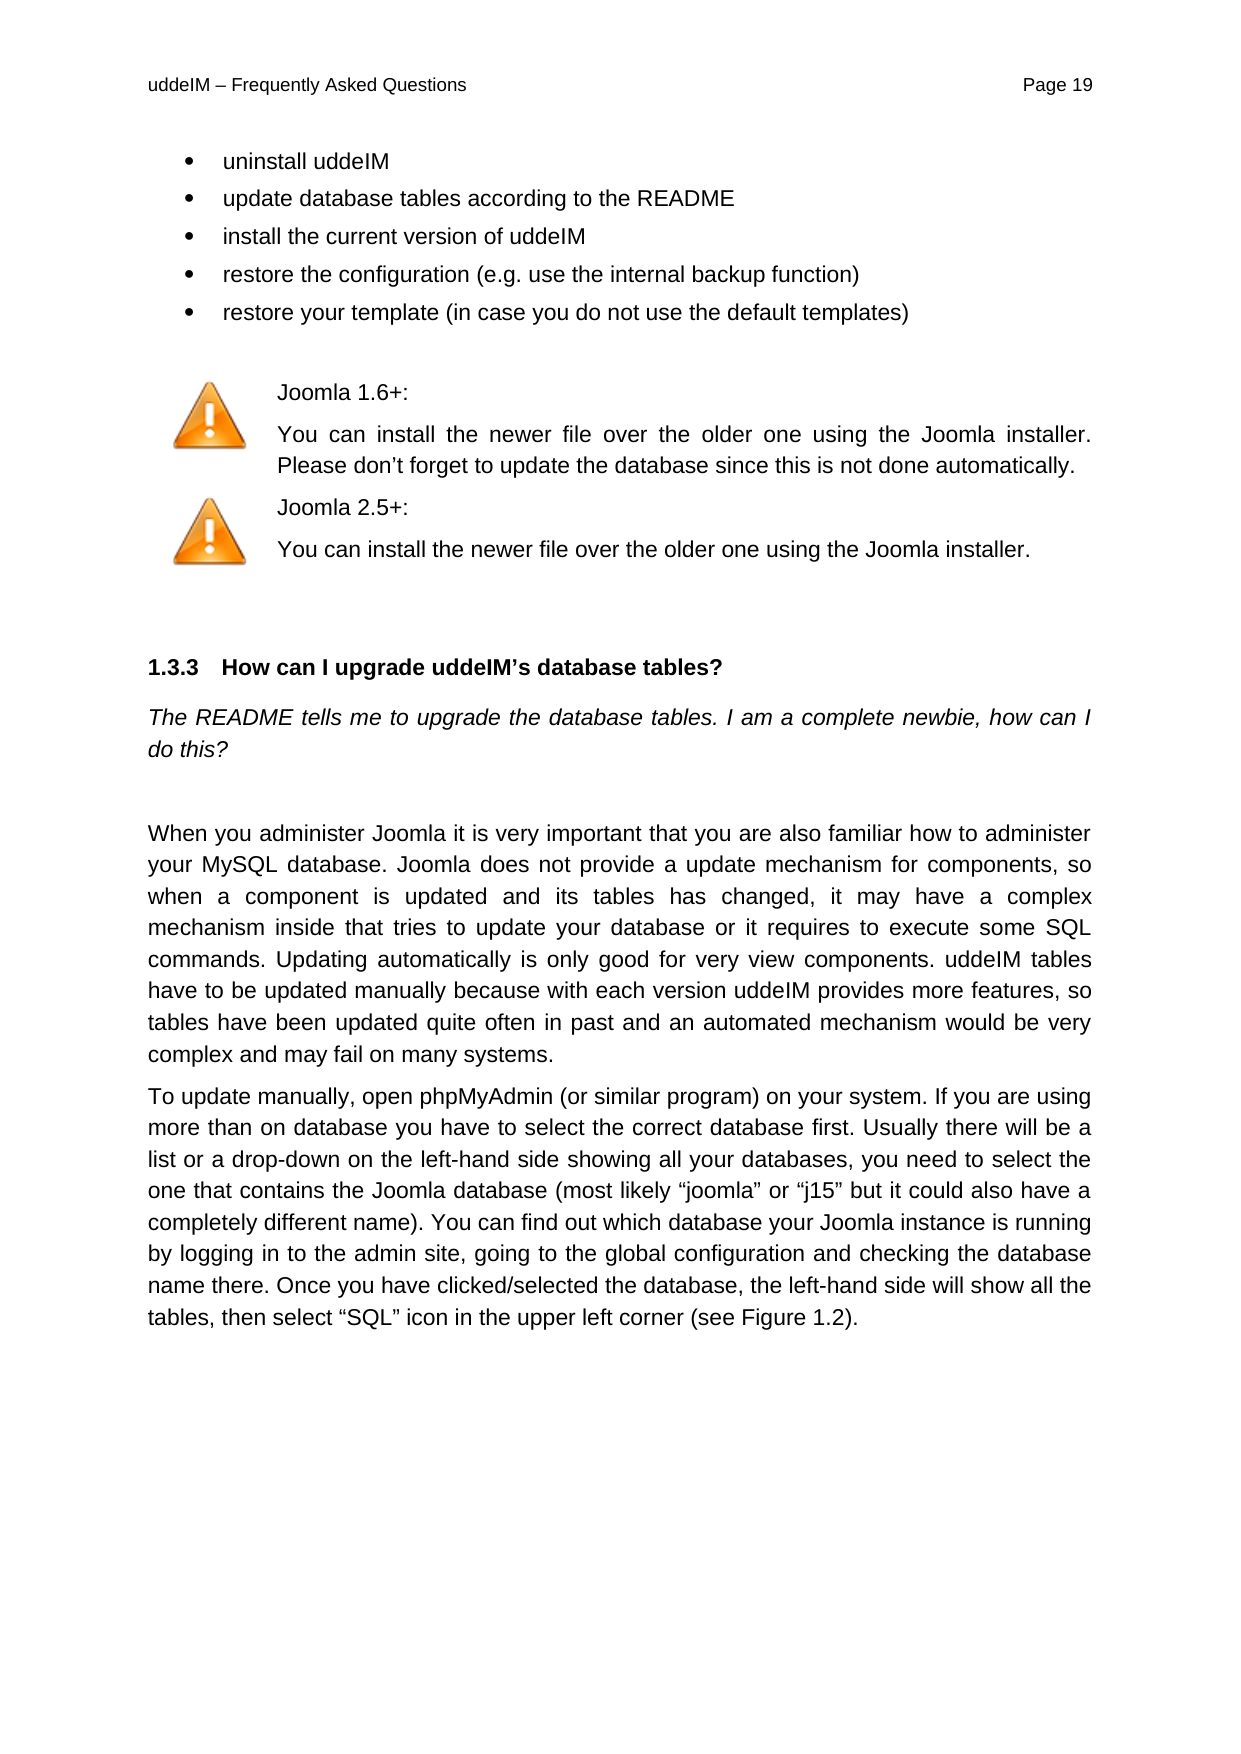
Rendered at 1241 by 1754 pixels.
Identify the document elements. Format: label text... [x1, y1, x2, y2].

table_cell Joomla 2.5+: You can install the newer file over the older one using the Joomla installer. [266, 494, 1104, 585]
subtitle How can I upgrade uddeIM’s database tables? [148, 654, 1093, 680]
picture [172, 494, 248, 570]
text The README tells me to upgrade the database tables. I am a complete newbie, how can I do this? [148, 704, 1093, 762]
text When you administer Joomla it is very important that you are also familiar how to administer your MySQL database. Joomla does not provide a update mechanism for components, so when a component is updated and its tables has changed, it may have a complex mechanism inside that tries to update your database or it requires to execute some SQL commands. Updating automatically is only good for very view components. uddeIM tables have to be updated manually because with each version uddeIM provides more features, so tables have been updated quite often in past and an automated mechanism would be very complex and may fail on many systems. [148, 820, 1093, 1067]
list restore your template (in case you do not use the default templates) [185, 299, 1093, 325]
list restore the configuration (e.g. use the internal backup function) [185, 261, 1093, 287]
list uninstall uddeIM [185, 148, 1093, 174]
table_cell [161, 494, 266, 585]
list update database tables according to the README [185, 185, 1093, 212]
table_header [161, 379, 266, 494]
text To update manually, open phpMyAdmin (or similar program) on your system. If you are using more than on database you have to select the correct database first. Usually there will be a list or a drop-down on the left-hand side showing all your databases, you need to select the one that contains the Joomla database (most likely “joomla” or “j15” but it could also have a completely different name). You can find out which database your Joomla instance is running by logging in to the admin site, going to the global configuration and checking the database name there. Once you have clicked/selected the database, the left-hand side will show all the tables, then select “SQL” icon in the upper left corner (see Figure 1.2). [148, 1083, 1093, 1330]
picture [172, 378, 248, 454]
list install the current version of uddeIM [185, 223, 1093, 249]
table_header Joomla 1.6+: You can install the newer file over the older one using the Joomla installer. Please don’t forget to update the database since this is not done automatically. [266, 379, 1104, 494]
